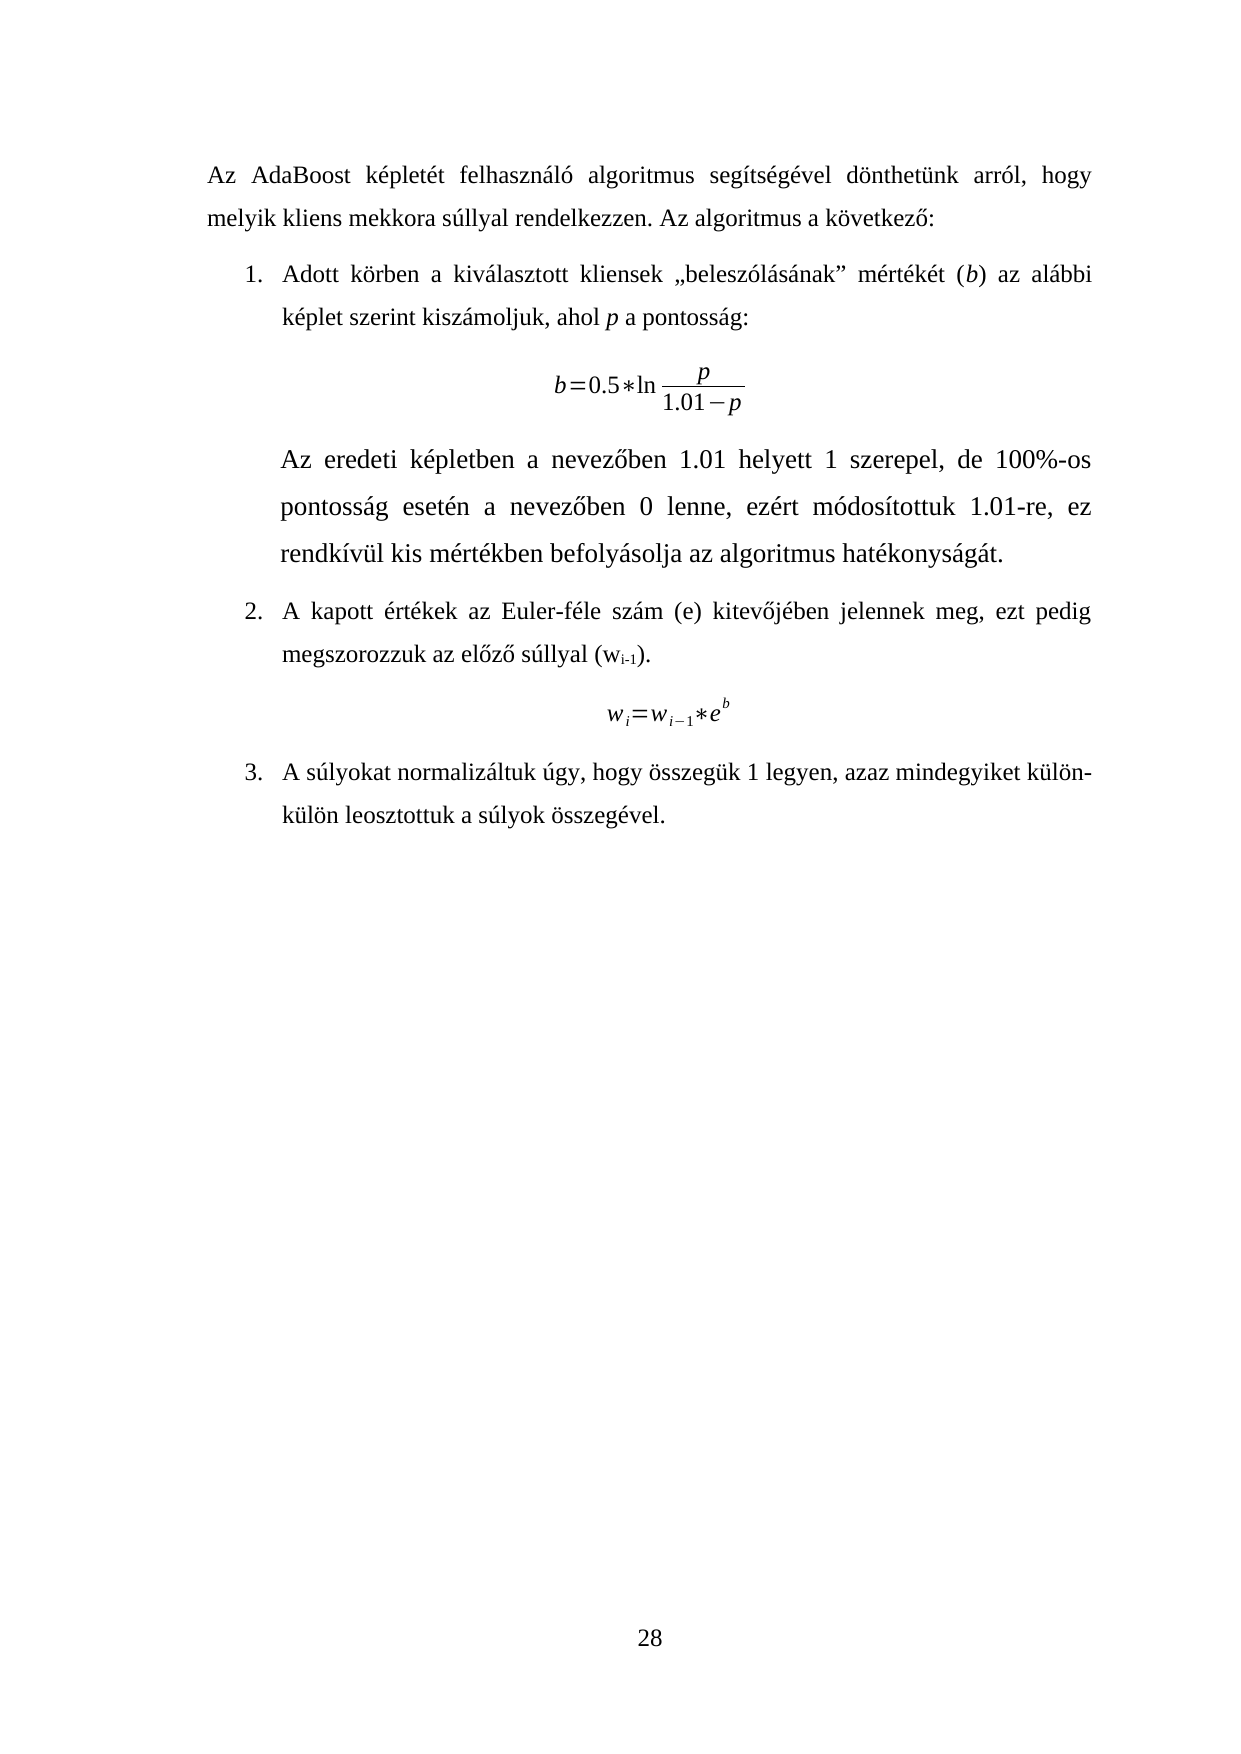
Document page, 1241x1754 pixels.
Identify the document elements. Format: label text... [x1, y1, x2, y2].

list A súlyokat normalizáltuk úgy, hogy összegük 1 legyen, azaz mindegyiket külön-külön leosztottuk a súlyok összegével. [244, 757, 1092, 828]
list A kapott értékek az Euler-féle szám (e) kitevőjében jelennek meg, ezt pedig megszorozzuk az előző súllyal (wi-1). [244, 596, 1092, 668]
list Adott körben a kiválasztott kliensek „beleszólásának” mértékét (b) az alábbi képlet szerint kiszámoljuk, ahol p a pontosság: [244, 259, 1092, 331]
text Az eredeti képletben a nevezőben 1.01 helyett 1 szerepel, de 100%-os pontosság esetén a nevezőben 0 lenne, ezért módosítottuk 1.01-re, ez rendkívül kis mértékben befolyásolja az algoritmus hatékonyságát. [280, 443, 1092, 568]
text Az AdaBoost képletét felhasználó algoritmus segítségével dönthetünk arról, hogy melyik kliens mekkora súllyal rendelkezzen. Az algoritmus a következő: [207, 160, 1092, 232]
